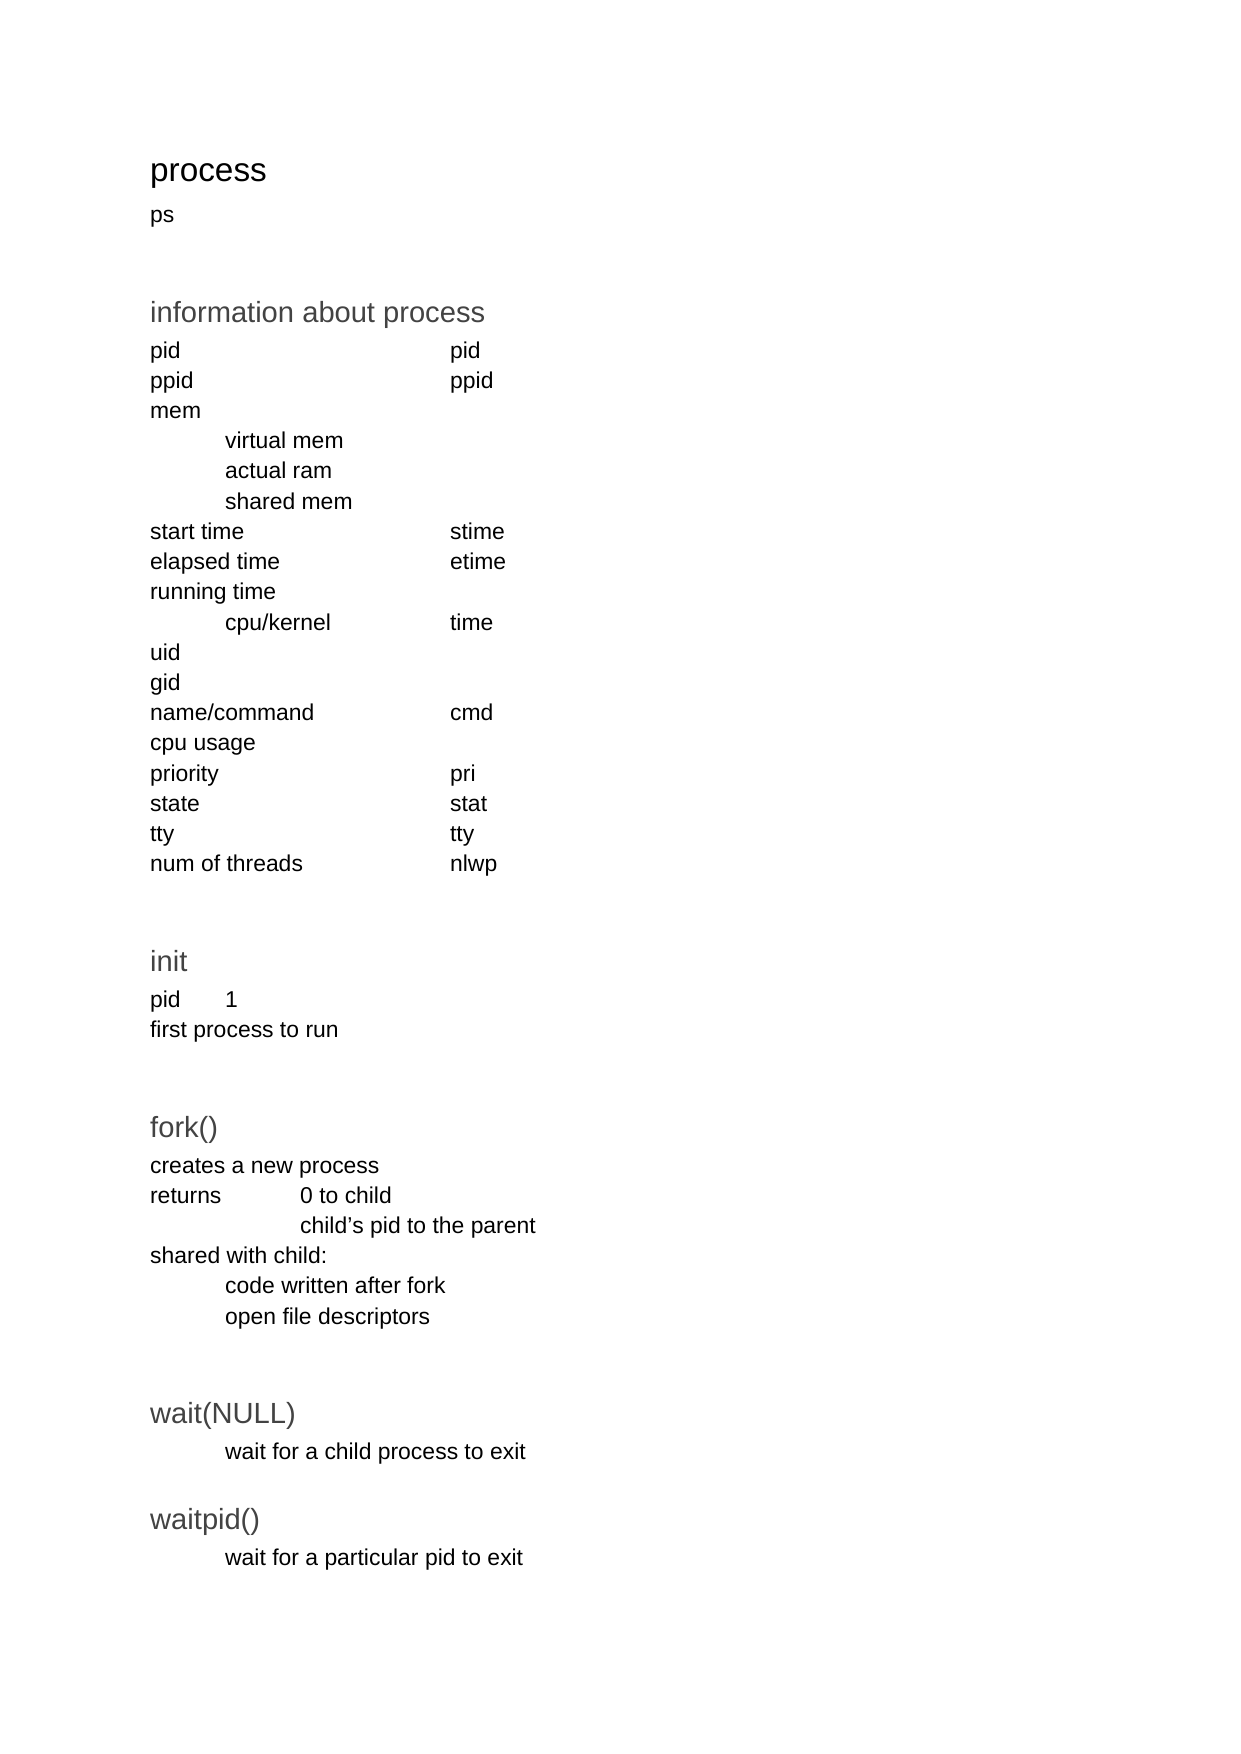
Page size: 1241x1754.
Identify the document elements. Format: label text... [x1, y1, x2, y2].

text wait for a child process to exit [150, 1438, 1090, 1464]
subtitle information about process [150, 295, 1090, 328]
text state stat [150, 790, 1090, 816]
subtitle waitpid() [150, 1502, 1090, 1535]
text actual ram [150, 457, 1090, 484]
text gid [150, 669, 1090, 695]
text mem [150, 397, 1090, 423]
text pid pid [150, 337, 1090, 363]
text shared with child: [150, 1242, 1090, 1268]
text ppid ppid [150, 367, 1090, 393]
subtitle wait(NULL) [150, 1396, 1090, 1430]
text wait for a particular pid to exit [150, 1544, 1090, 1570]
text priority pri [150, 759, 1090, 786]
text pid 1 [150, 986, 1090, 1012]
text shared mem [150, 488, 1090, 514]
text ps [150, 201, 1090, 227]
text num of threads nlwp [150, 850, 1090, 876]
text name/command cmd [150, 699, 1090, 725]
text open file descriptors [150, 1303, 1090, 1329]
text cpu usage [150, 729, 1090, 756]
text tty tty [150, 820, 1090, 846]
text virtual mem [150, 427, 1090, 453]
subtitle process [150, 150, 1090, 188]
text running time [150, 578, 1090, 604]
subtitle fork() [150, 1110, 1090, 1143]
subtitle init [150, 944, 1090, 977]
text first process to run [150, 1016, 1090, 1042]
text code written after fork [150, 1272, 1090, 1299]
text start time stime [150, 518, 1090, 544]
text creates a new process [150, 1152, 1090, 1178]
text returns 0 to child [150, 1182, 1090, 1208]
text child’s pid to the parent [150, 1212, 1090, 1238]
text elapsed time etime [150, 548, 1090, 574]
text cpu/kernel time [150, 608, 1090, 635]
text uid [150, 639, 1090, 665]
